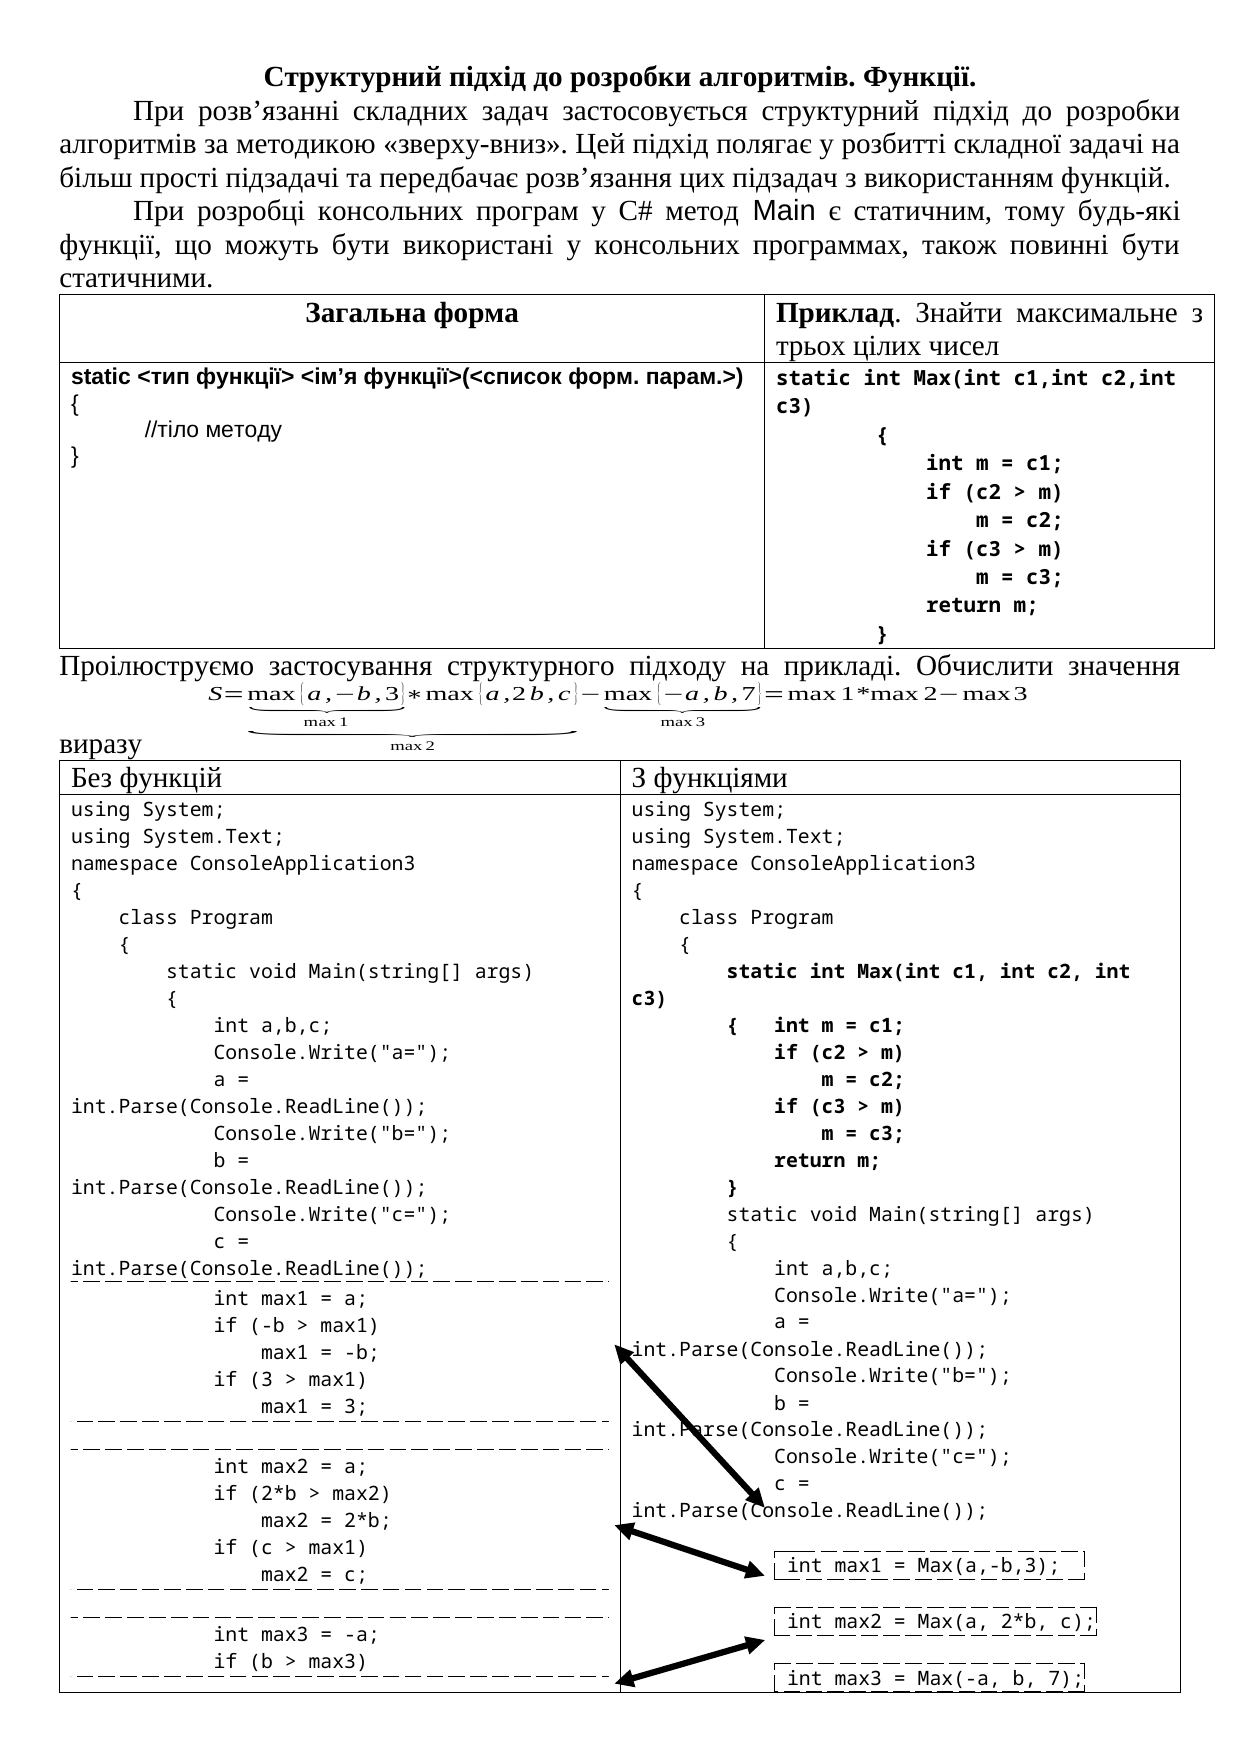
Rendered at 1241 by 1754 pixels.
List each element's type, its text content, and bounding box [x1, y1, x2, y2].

text Структурний підхід до розробки алгоритмів. Функції. [59, 59, 1181, 93]
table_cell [621, 795, 1180, 1692]
table_header Загальна форма [60, 295, 764, 362]
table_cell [60, 795, 620, 1692]
text При розв’язанні складних задач застосовується структурний підхід до розробки алгоритмів за методикою «зверху-вниз». Цей підхід полягає у розбитті складної задачі на більш прості підзадачі та передбачає розв’язання цих підзадач з використанням функцій. [59, 93, 1181, 193]
text При розробці консольних програм у С# метод Main є статичним, тому будь-які функції, що можуть бути використані у консольних программах, також повинні бути статичними. [59, 193, 1181, 294]
table_cell static int Max(int c1,int c2,int c3) { int m = c1; if (c2 > m) m = c2; if (c3 > m) m = c3; return m; } [765, 363, 1214, 647]
table_header Без функцій [60, 761, 620, 794]
table_header З функціями [621, 761, 1180, 794]
text Проілюструємо застосування структурного підходу на прикладі. Обчислити значення виразу [59, 649, 1181, 759]
table_header Приклад. Знайти максимальне з трьох цілих чисел [765, 295, 1214, 362]
table_cell static <тип функції> <ім’я функції>(<список форм. парам.>) { //тіло методу } [60, 363, 764, 647]
